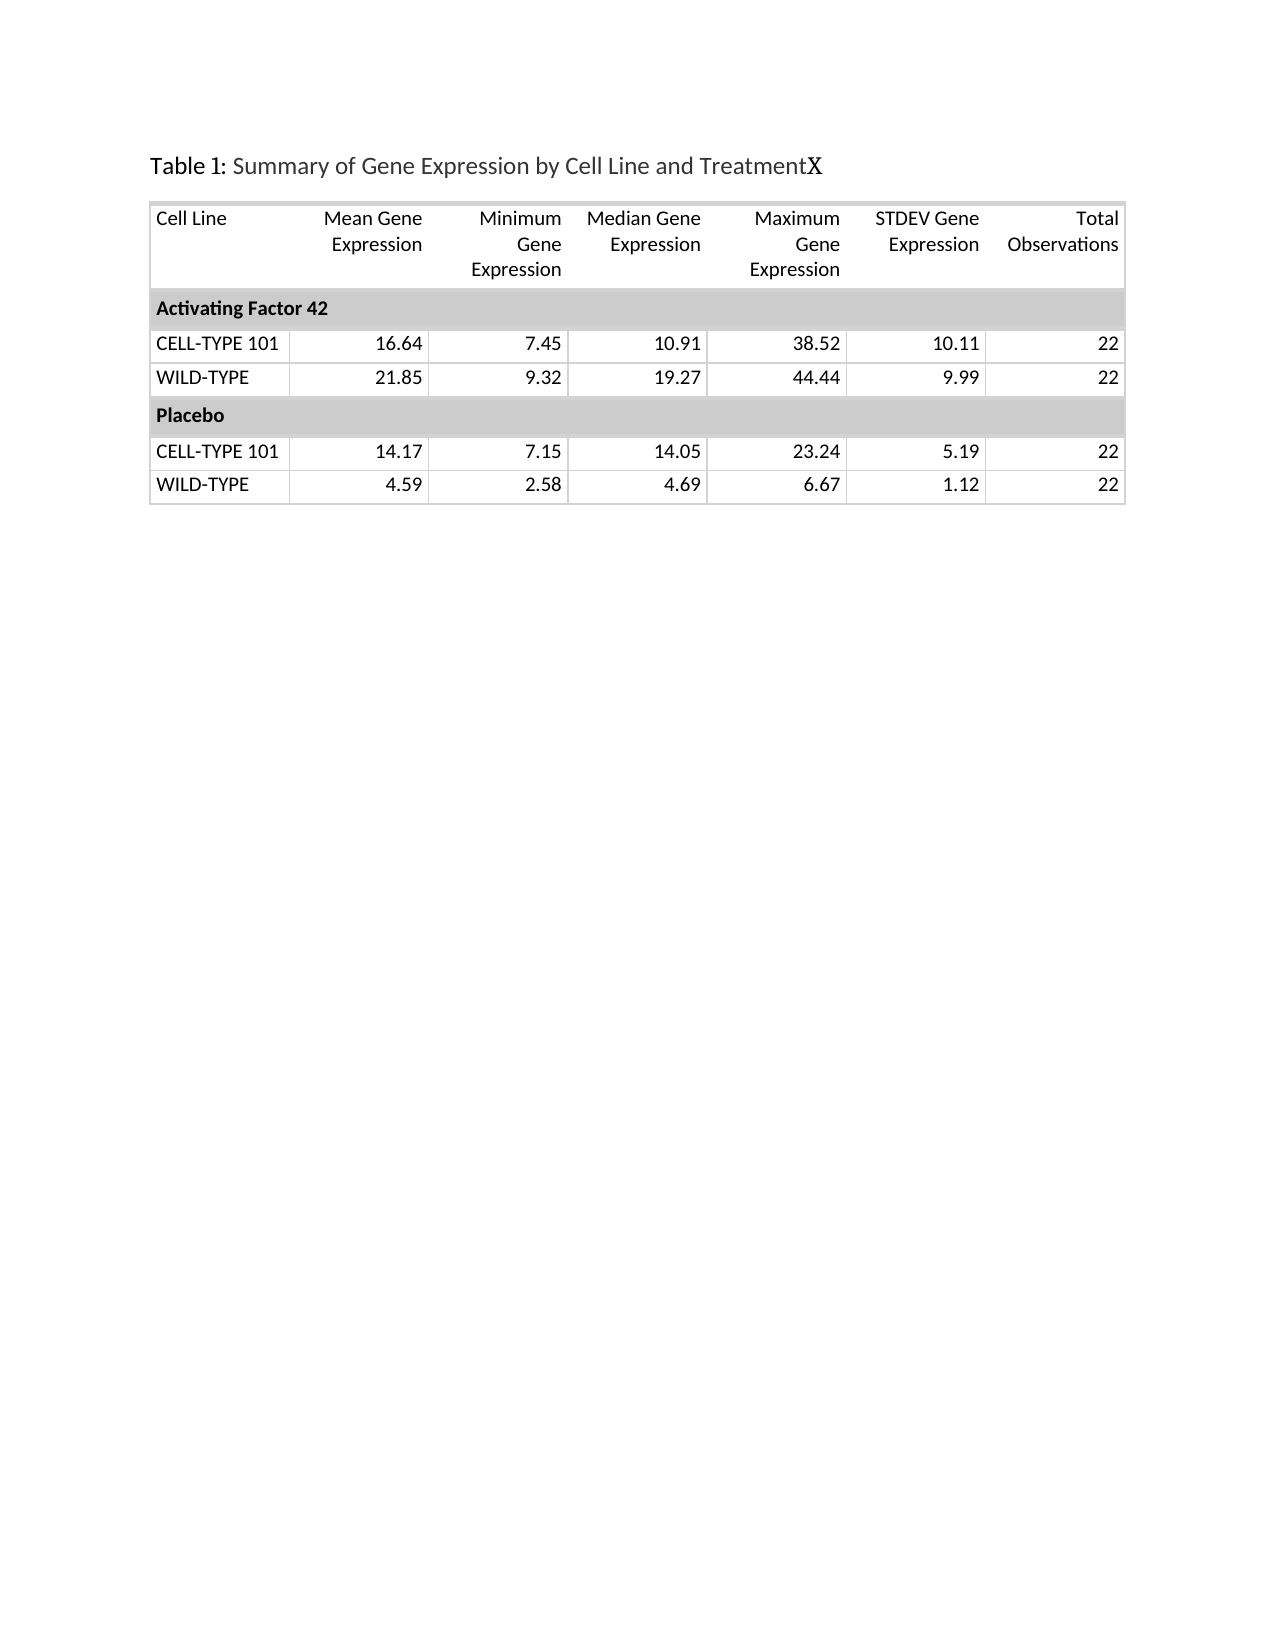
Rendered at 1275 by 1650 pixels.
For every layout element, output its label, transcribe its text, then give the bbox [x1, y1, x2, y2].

table_cell 23.24 [708, 438, 846, 470]
table_header Median Gene Expression [568, 206, 707, 288]
table_cell 10.11 [847, 331, 985, 362]
table_cell Activating Factor 42 [151, 292, 1124, 326]
table_cell 21.85 [290, 364, 428, 396]
table_cell 9.99 [847, 364, 985, 396]
table_cell WILD-TYPE [151, 364, 289, 396]
table_header STDEV Gene Expression [846, 206, 986, 288]
table_cell 14.05 [569, 438, 706, 470]
table_cell 19.27 [569, 364, 706, 396]
table_cell 2.58 [429, 471, 567, 503]
table_header Total Observations [986, 206, 1124, 288]
table_cell 22 [986, 471, 1124, 503]
table_cell 1.12 [847, 471, 985, 503]
table_cell 22 [986, 364, 1124, 396]
table_cell 10.91 [569, 331, 706, 362]
table_header Mean Gene Expression [289, 206, 428, 288]
table_cell 9.32 [429, 364, 567, 396]
table_header Cell Line [151, 206, 289, 288]
table_cell 22 [986, 438, 1124, 470]
table_cell 7.15 [429, 438, 567, 470]
table_cell 6.67 [708, 471, 846, 503]
table_cell CELL-TYPE 101 [151, 331, 289, 362]
table_cell 44.44 [708, 364, 846, 396]
table_header Minimum Gene Expression [429, 206, 568, 288]
table_cell 16.64 [290, 331, 428, 362]
table_cell Placebo [151, 400, 1124, 434]
table_cell 7.45 [429, 331, 567, 362]
table_cell 5.19 [847, 438, 985, 470]
table_cell 4.69 [569, 471, 706, 503]
table_header Maximum Gene Expression [707, 206, 846, 288]
table_cell 38.52 [708, 331, 846, 362]
table_cell CELL-TYPE 101 [151, 438, 289, 470]
table_cell 22 [986, 331, 1124, 362]
table_cell WILD-TYPE [151, 471, 289, 503]
table_cell 4.59 [290, 471, 428, 503]
table_cell 14.17 [290, 438, 428, 470]
